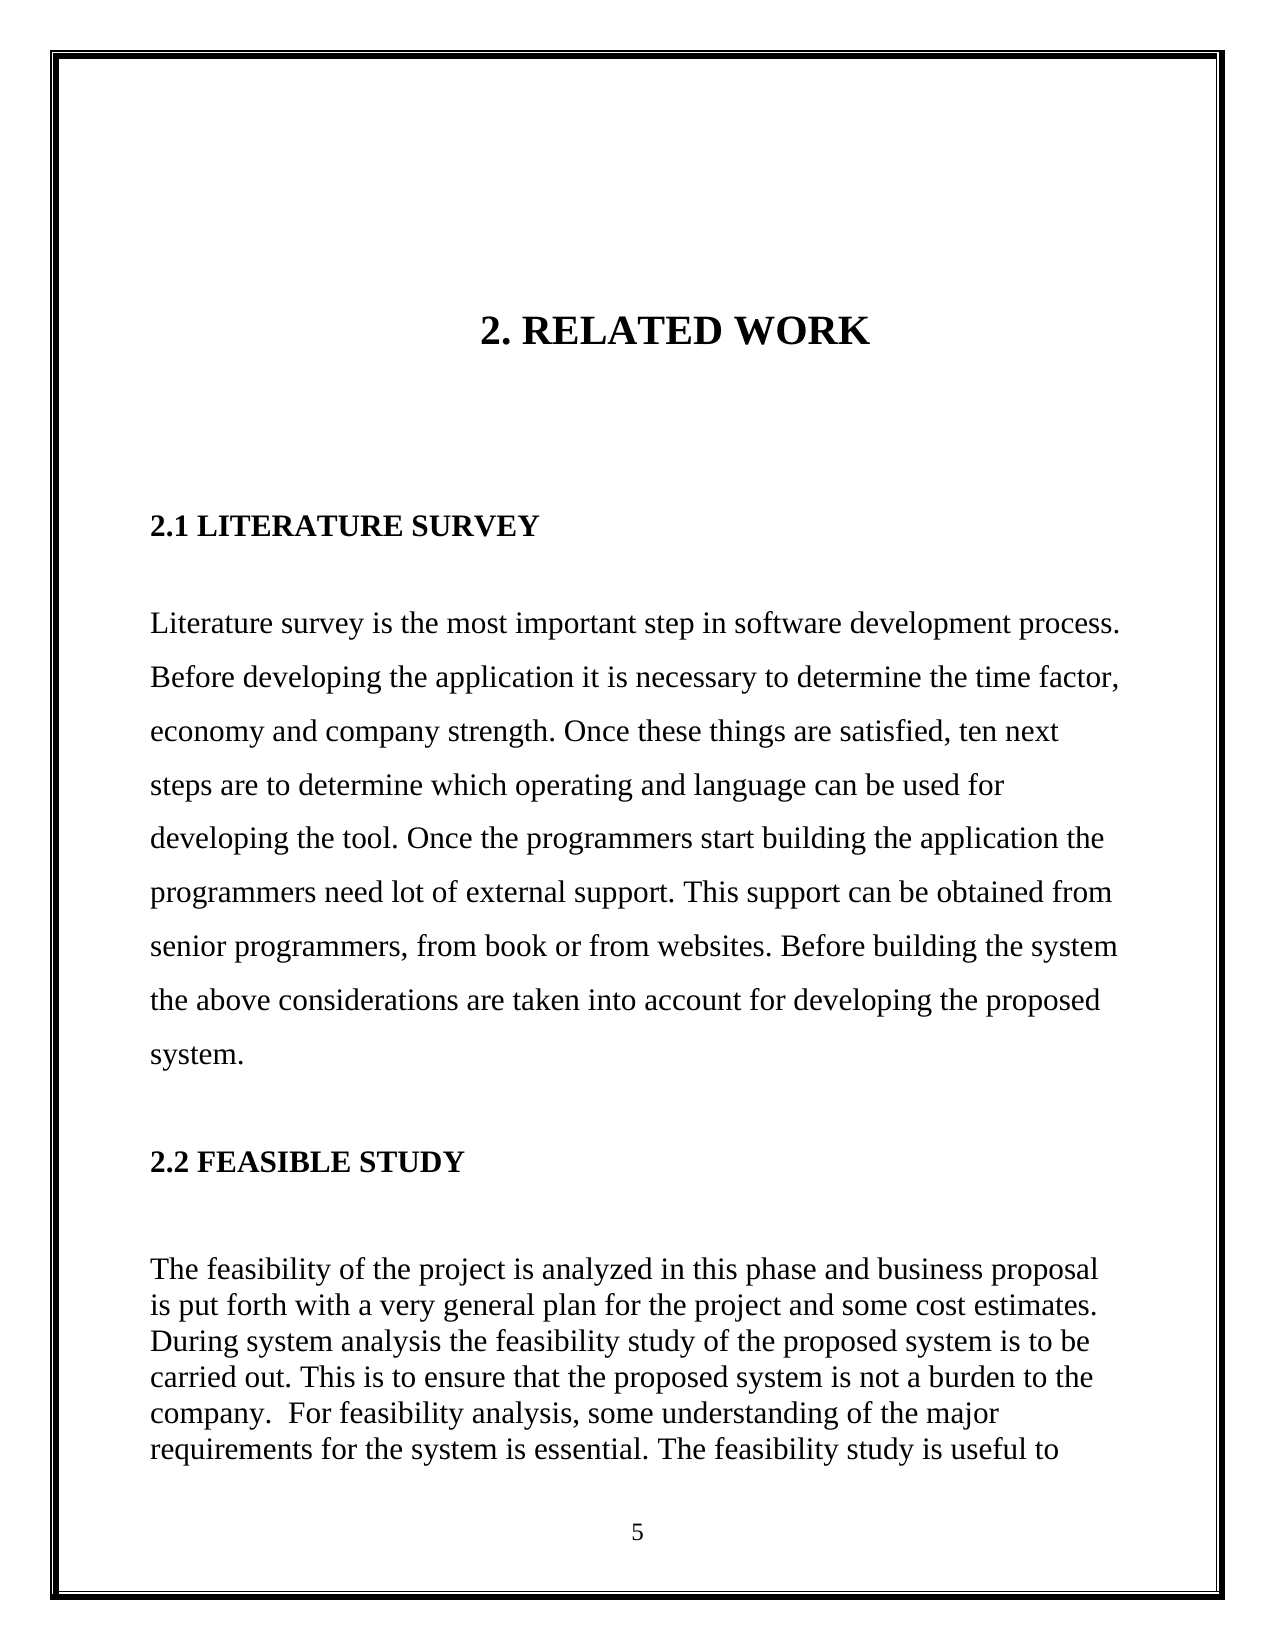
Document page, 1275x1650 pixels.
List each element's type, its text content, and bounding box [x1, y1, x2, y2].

list Literature survey is the most important step in software development process. Before developing the application it is necessary to determine the time factor, economy and company strength. Once these things are satisfied, ten next steps are to determine which operating and language can be used for developing the tool. Once the programmers start building the application the programmers need lot of external support. This support can be obtained from senior programmers, from book or from websites. Before building the system the above considerations are taken into account for developing the proposed system. [150, 604, 1125, 1071]
text 2. RELATED WORK [150, 305, 1125, 353]
text 2.2 FEASIBLE STUDY [150, 1143, 1125, 1179]
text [150, 1251, 1125, 1466]
list 2.1 LITERATURE SURVEY [150, 507, 1125, 543]
